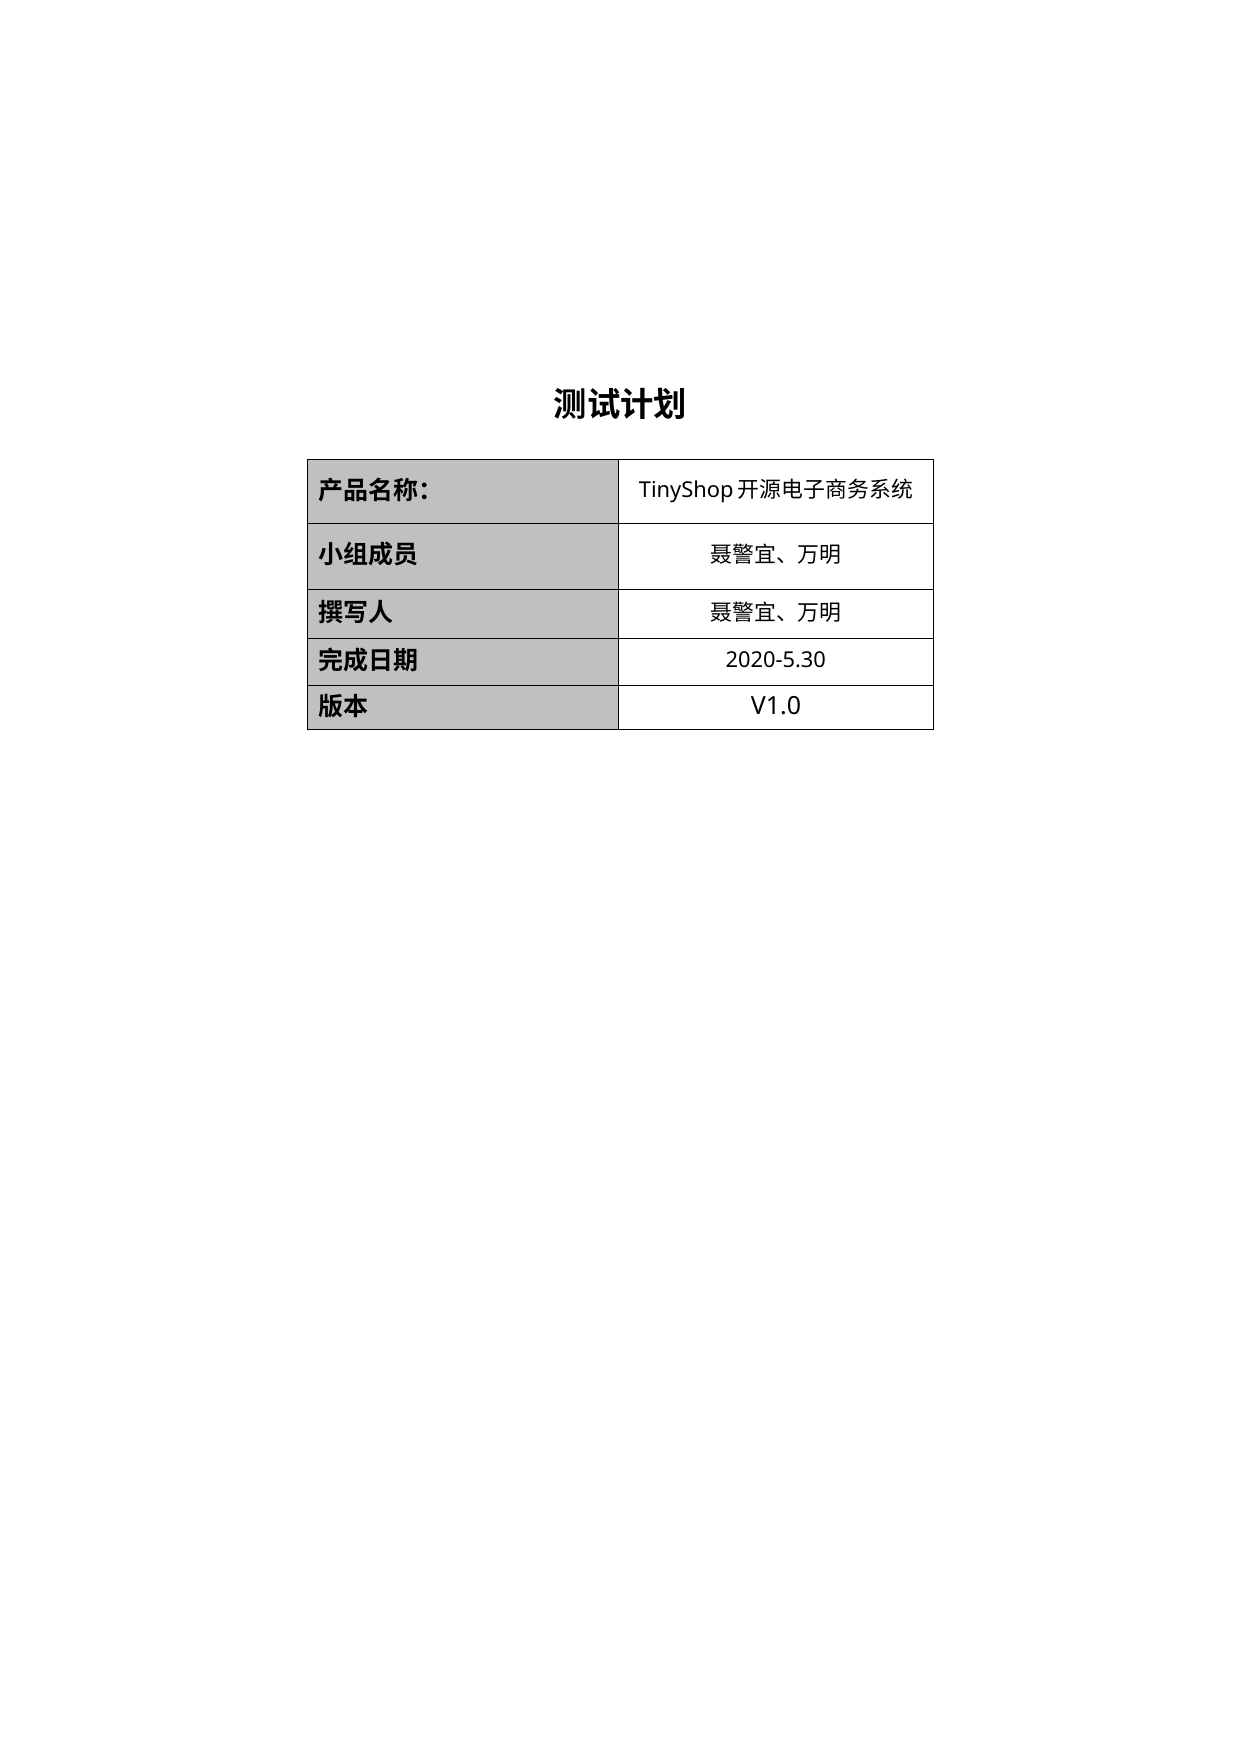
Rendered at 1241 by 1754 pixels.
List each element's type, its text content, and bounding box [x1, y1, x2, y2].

table_cell V1.0 [619, 686, 933, 729]
table_cell 聂警宜、万明 [619, 524, 933, 589]
table_header 产品名称： [308, 460, 618, 523]
table_cell 聂警宜、万明 [619, 590, 933, 638]
table_cell 版本 [308, 686, 618, 729]
table_cell 完成日期 [308, 639, 618, 685]
table_cell 小组成员 [308, 524, 618, 589]
text 测试计划 [148, 368, 1092, 436]
table_header TinyShop开源电子商务系统 [619, 460, 933, 523]
table_cell 撰写人 [308, 590, 618, 638]
table_cell 2020-5.30 [619, 639, 933, 685]
